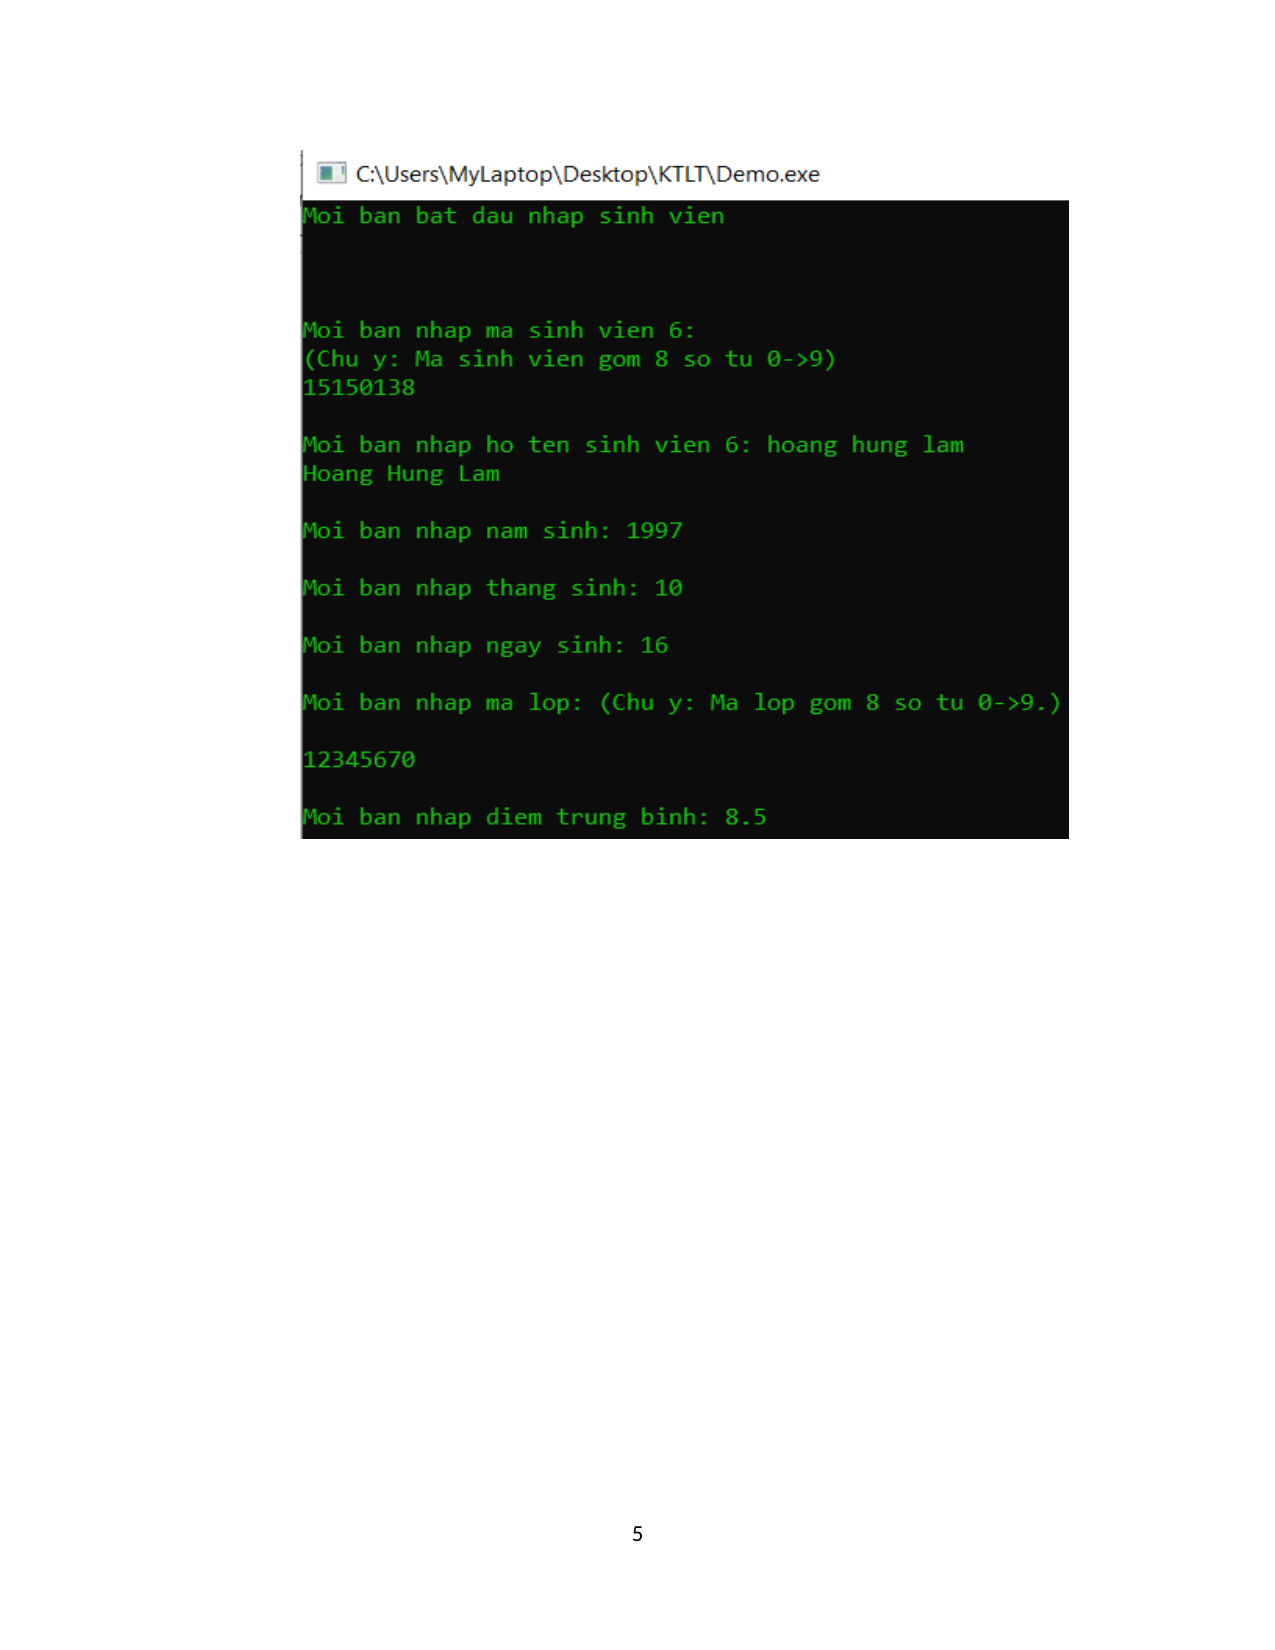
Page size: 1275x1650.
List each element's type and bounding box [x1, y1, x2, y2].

picture [300, 150, 1069, 839]
